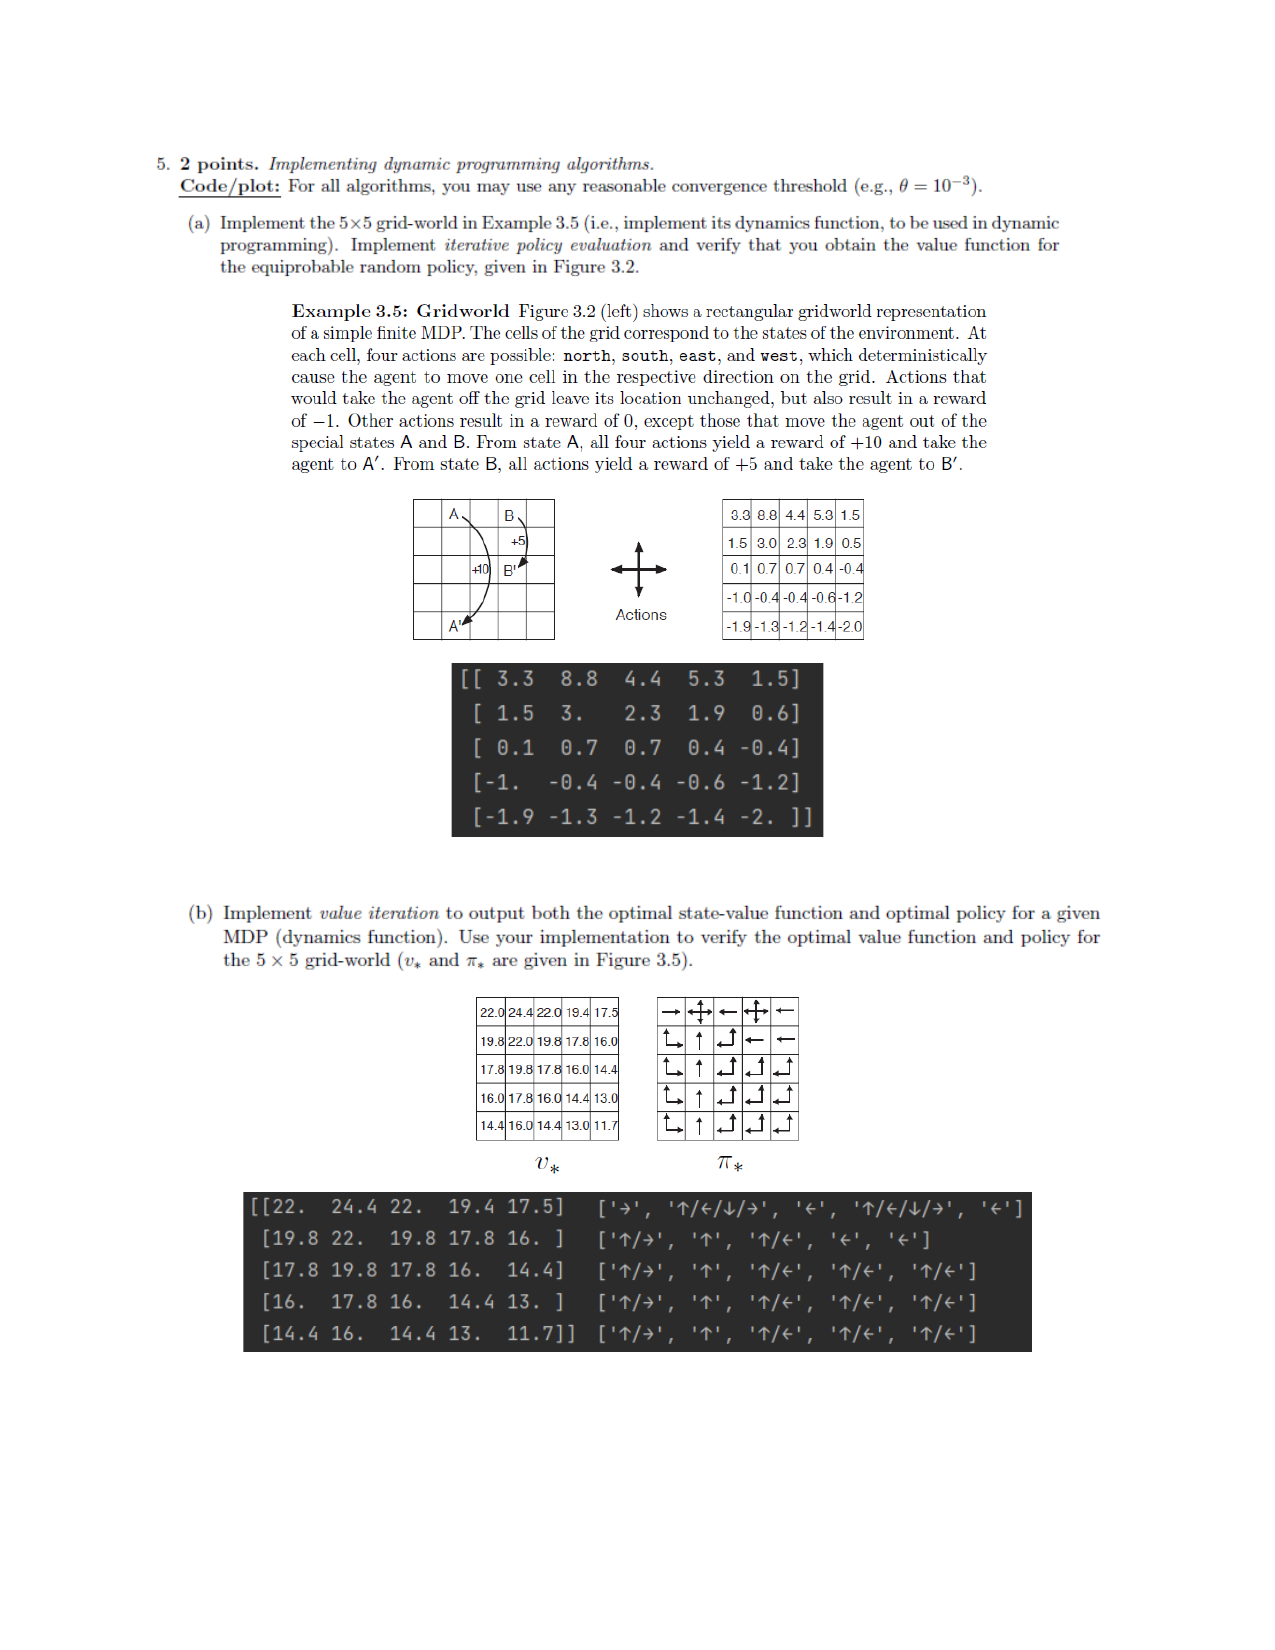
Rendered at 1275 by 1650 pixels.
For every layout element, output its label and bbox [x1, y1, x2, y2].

picture [451, 663, 824, 837]
picture [286, 299, 989, 645]
picture [150, 902, 1125, 974]
picture [243, 1192, 1032, 1352]
picture [150, 150, 1083, 281]
picture [468, 992, 807, 1174]
